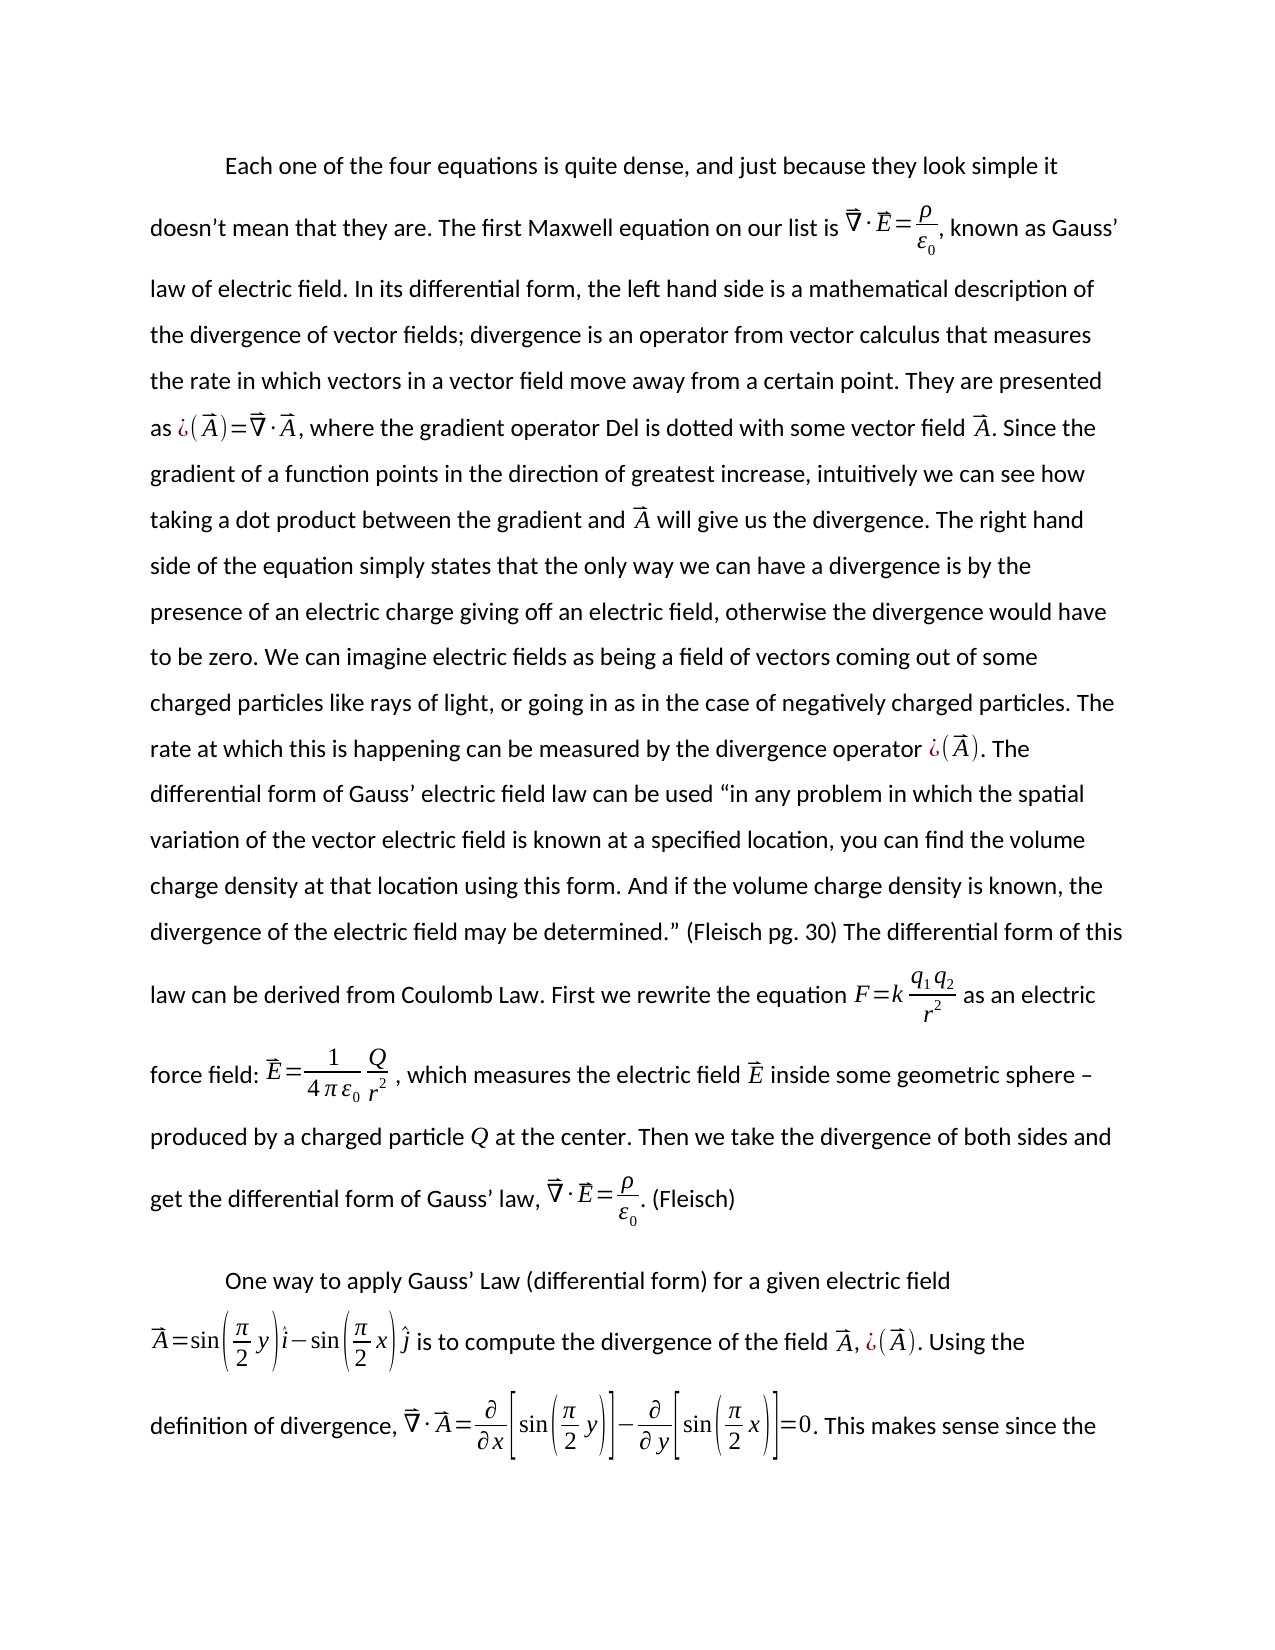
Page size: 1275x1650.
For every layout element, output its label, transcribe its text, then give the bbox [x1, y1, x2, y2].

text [150, 1265, 1125, 1461]
text Each one of the four equations is quite dense, and just because they look simple it doesn’t mean that they are. The first Maxwell equation on our list is , known as Gauss’ law of electric field. In its differential form, the left hand side is a mathematical description of the divergence of vector fields; divergence is an operator from vector calculus that measures the rate in which vectors in a vector field move away from a certain point. They are presented as , where the gradient operator Del is dotted with some vector field . Since the gradient of a function points in the direction of greatest increase, intuitively we can see how taking a dot product between the gradient and will give us the divergence. The right hand side of the equation simply states that the only way we can have a divergence is by the presence of an electric charge giving off an electric field, otherwise the divergence would have to be zero. We can imagine electric fields as being a field of vectors coming out of some charged particles like rays of light, or going in as in the case of negatively charged particles. The rate at which this is happening can be measured by the divergence operator . The differential form of Gauss’ electric field law can be used “in any problem in which the spatial variation of the vector electric field is known at a specified location, you can find the volume charge density at that location using this form. And if the volume charge density is known, the divergence of the electric field may be determined.” (Fleisch pg. 30) The differential form of this law can be derived from Coulomb Law. First we rewrite the equation as an electric force field: , which measures the electric field inside some geometric sphere – produced by a charged particle at the center. Then we take the divergence of both sides and get the differential form of Gauss’ law, . (Fleisch) [150, 150, 1125, 1229]
